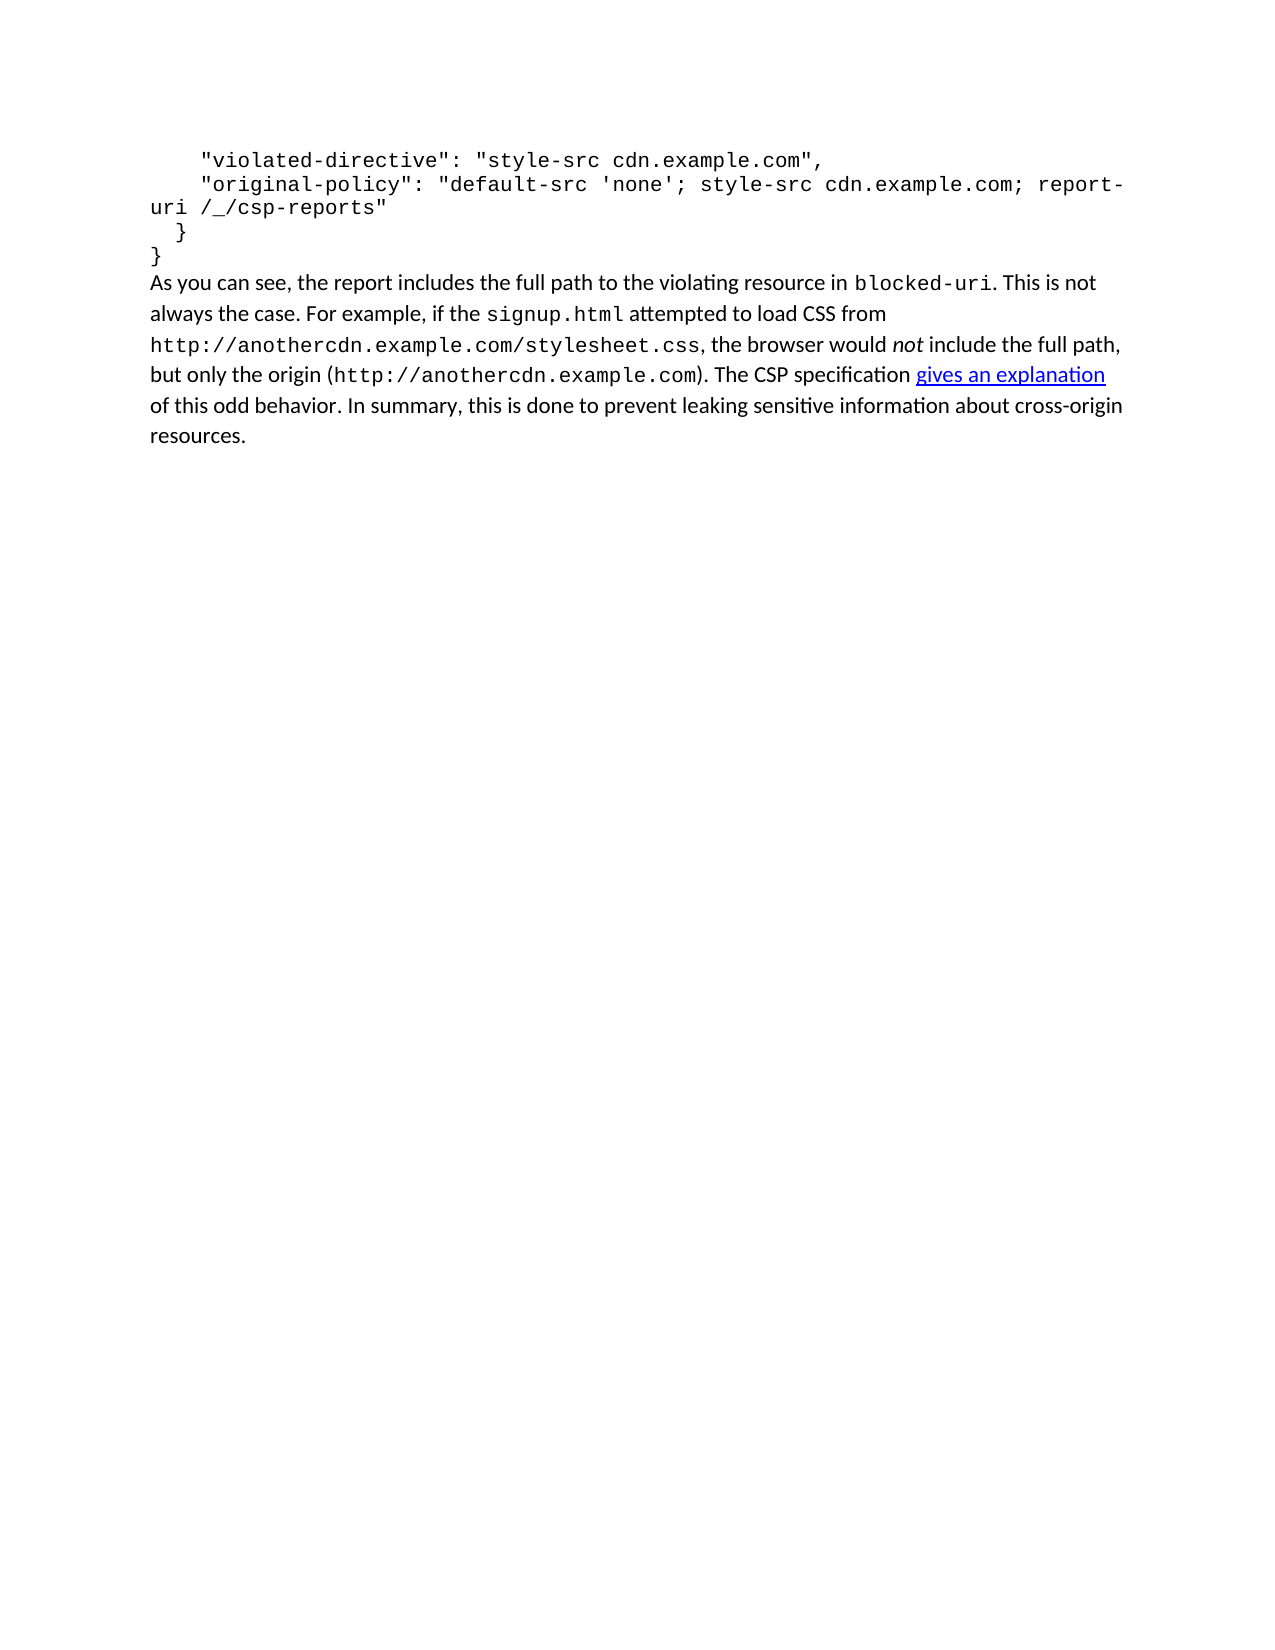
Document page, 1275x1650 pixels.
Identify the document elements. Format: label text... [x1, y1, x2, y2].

text As you can see, the report includes the full path to the violating resource in blocked-uri. This is not always the case. For example, if the signup.html attempted to load CSS from http://anothercdn.example.com/stylesheet.css, the browser would not include the full path, but only the origin (http://anothercdn.example.com). The CSP specification gives an explanation of this odd behavior. In summary, this is done to prevent leaking sensitive information about cross-origin resources. [150, 268, 1125, 449]
text "violated-directive": "style-src cdn.example.com", [150, 150, 1125, 174]
text } [150, 221, 1125, 244]
text "original-policy": "default-src 'none'; style-src cdn.example.com; report-uri /_/csp-reports" [150, 174, 1125, 221]
text } [150, 244, 1125, 268]
